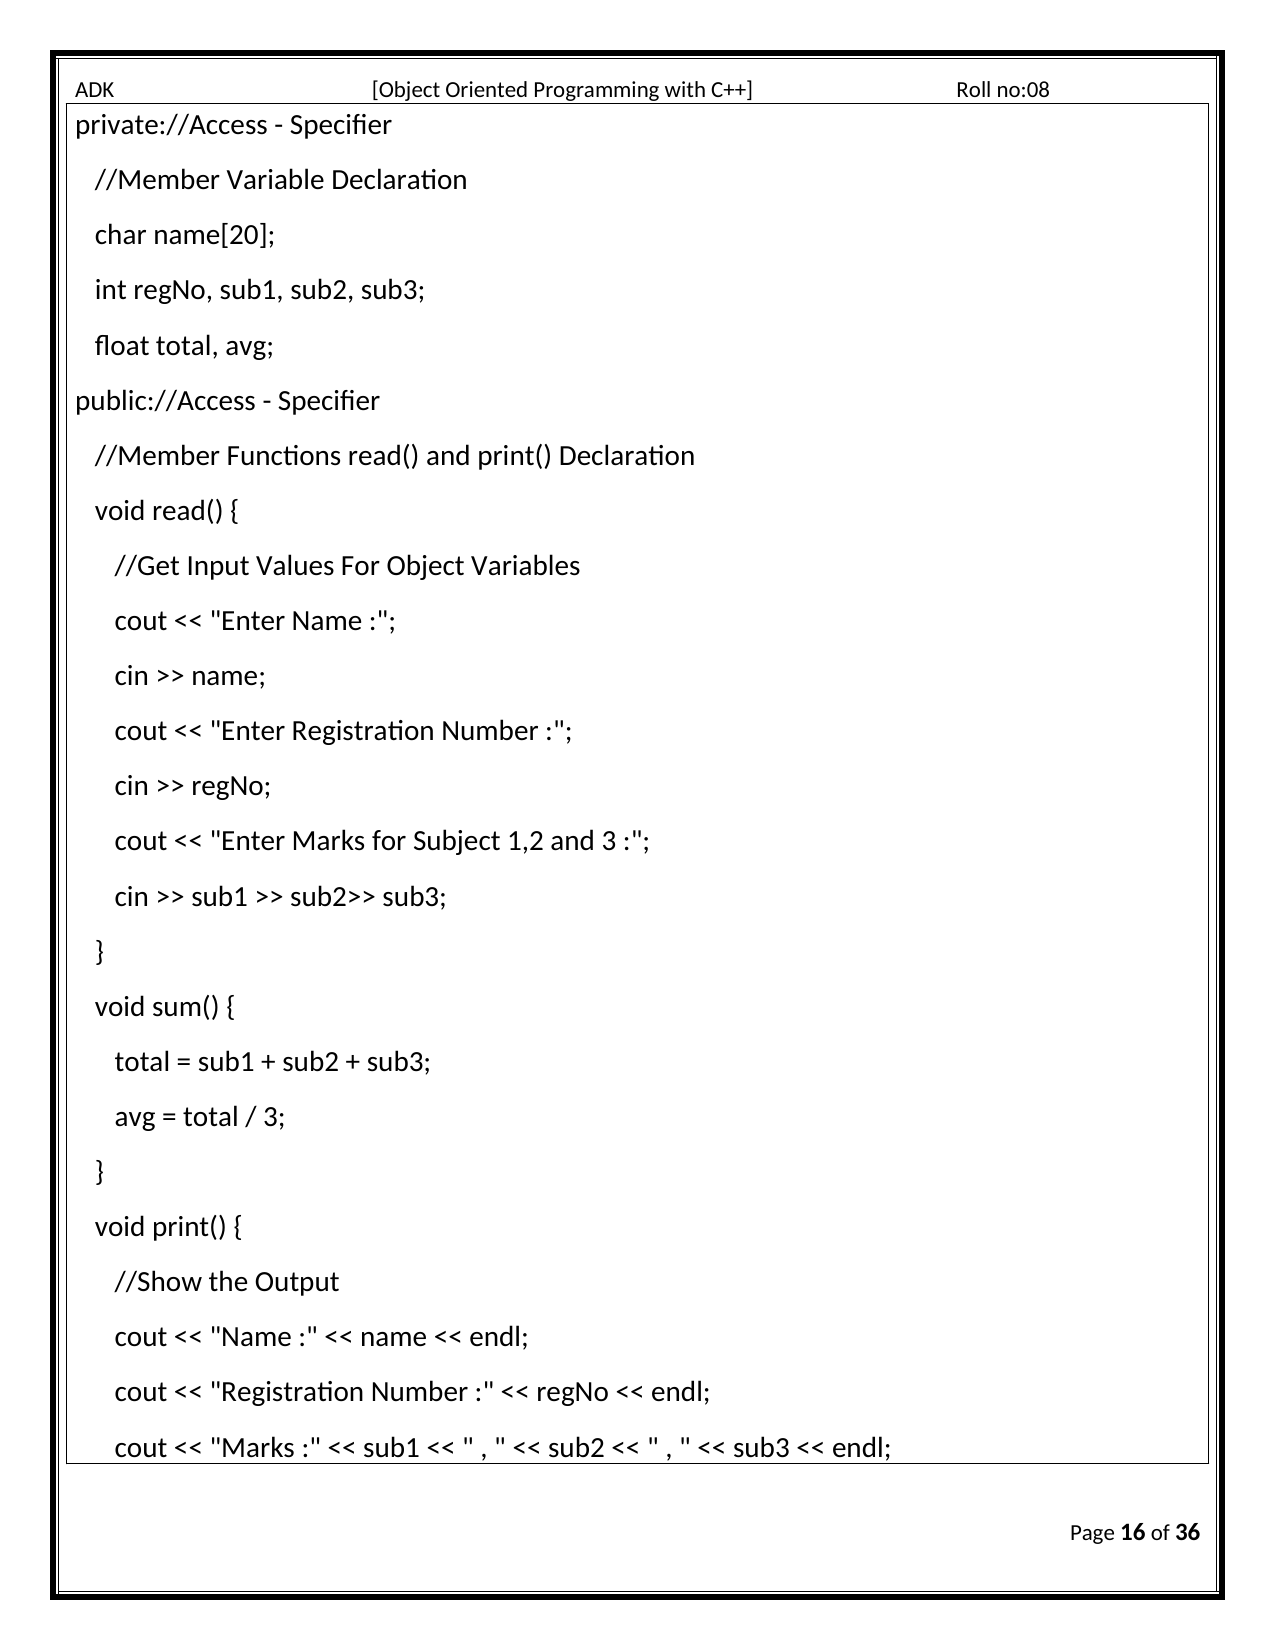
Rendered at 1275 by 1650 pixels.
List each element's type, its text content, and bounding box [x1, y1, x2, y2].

text void read() { [67, 489, 1208, 527]
text cin >> sub1 >> sub2>> sub3; [67, 874, 1208, 913]
text int regNo, sub1, sub2, sub3; [67, 268, 1208, 307]
text //Member Variable Declaration [67, 158, 1208, 197]
text void sum() { [67, 985, 1208, 1023]
text cin >> name; [67, 654, 1208, 693]
text //Show the Output [67, 1260, 1208, 1299]
text cin >> regNo; [67, 764, 1208, 803]
text //Get Input Values For Object Variables [67, 544, 1208, 583]
text cout << "Registration Number :" << regNo << endl; [67, 1370, 1208, 1409]
text cout << "Enter Marks for Subject 1,2 and 3 :"; [67, 819, 1208, 858]
text cout << "Name :" << name << endl; [67, 1315, 1208, 1354]
text total = sub1 + sub2 + sub3; [67, 1040, 1208, 1078]
text void print() { [67, 1205, 1208, 1244]
text cout << "Marks :" << sub1 << " , " << sub2 << " , " << sub3 << endl; [67, 1426, 1208, 1463]
text avg = total / 3; [67, 1095, 1208, 1134]
text cout << "Enter Name :"; [67, 599, 1208, 638]
text } [67, 929, 1208, 968]
text } [67, 1150, 1208, 1189]
text //Member Functions read() and print() Declaration [67, 434, 1208, 472]
text float total, avg; [67, 323, 1208, 362]
text public://Access - Specifier [67, 378, 1208, 417]
text cout << "Enter Registration Number :"; [67, 709, 1208, 748]
text private://Access - Specifier [67, 104, 1208, 142]
text char name[20]; [67, 213, 1208, 252]
